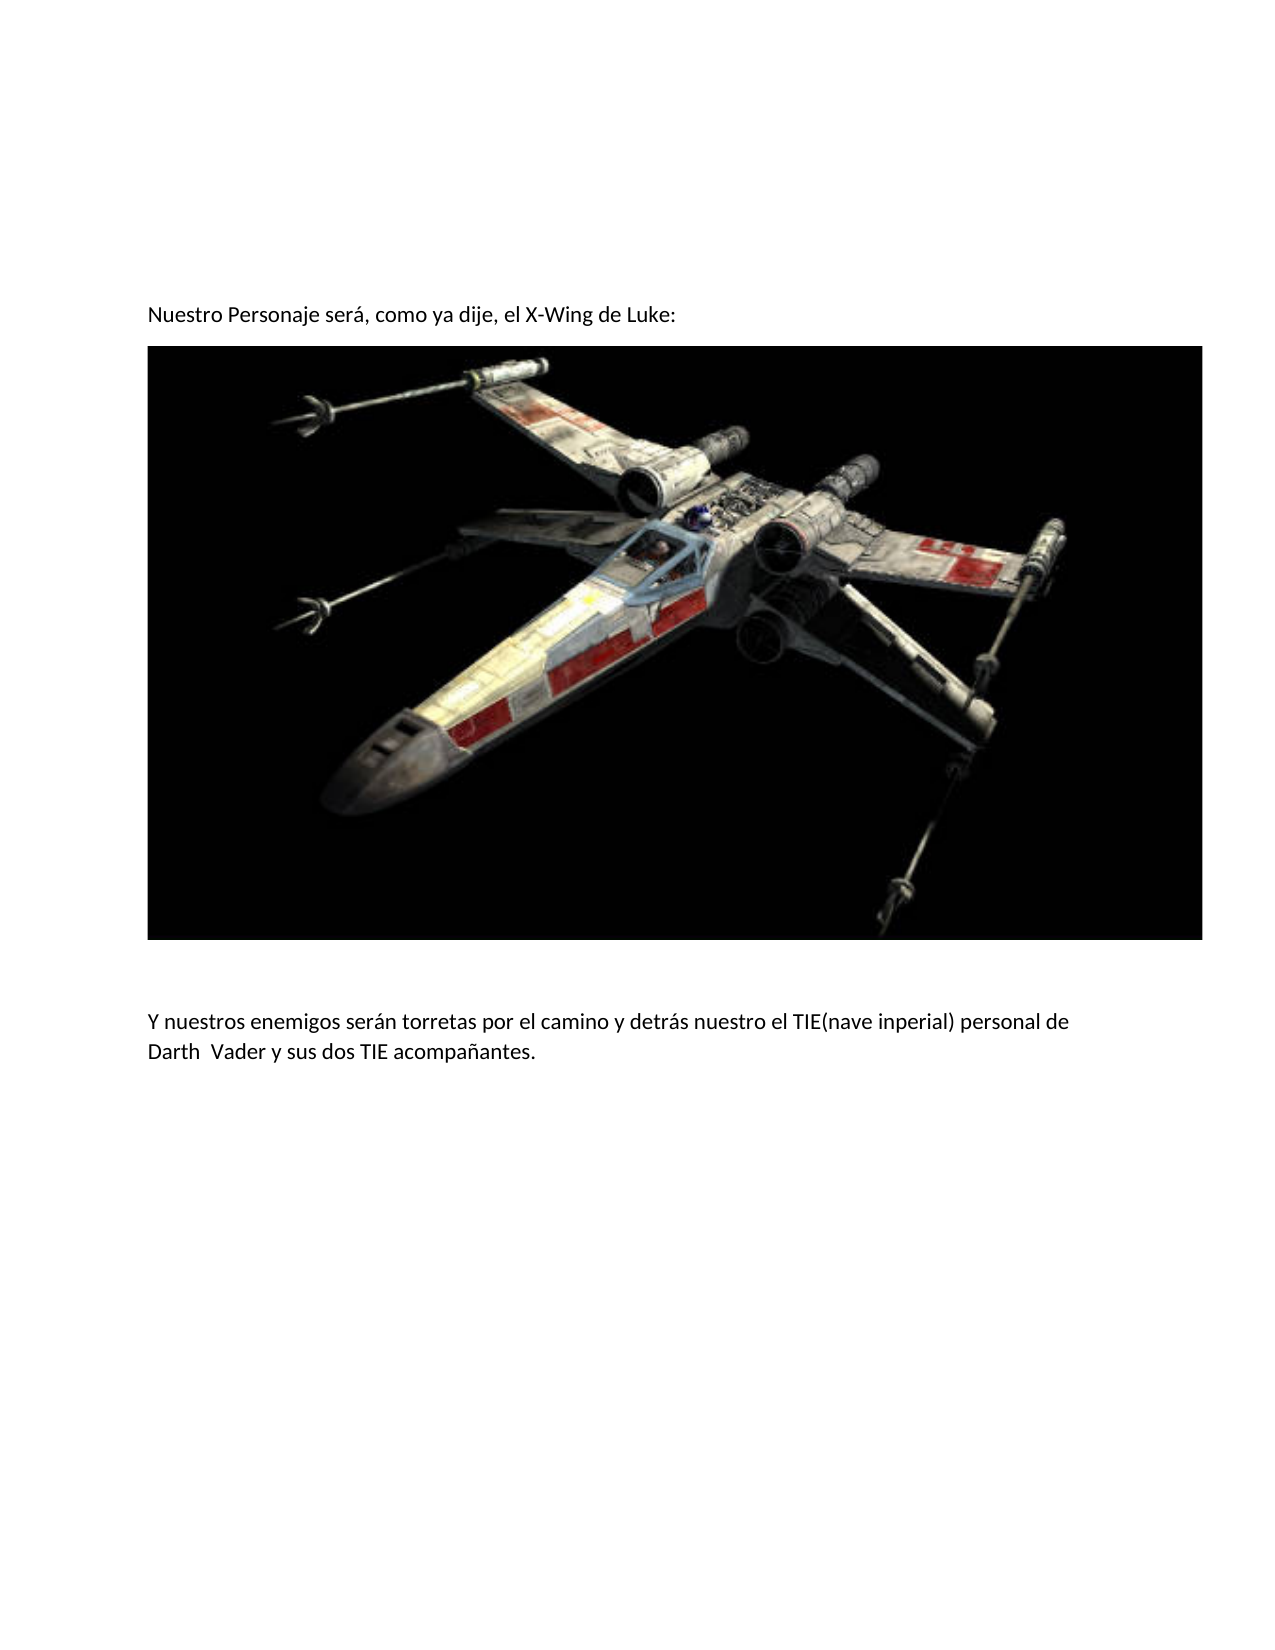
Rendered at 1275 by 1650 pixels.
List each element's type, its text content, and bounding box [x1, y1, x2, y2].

text Nuestro Personaje será, como ya dije, el X-Wing de Luke: [148, 300, 1127, 328]
text Y nuestros enemigos serán torretas por el camino y detrás nuestro el TIE(nave inperial) personal de Darth Vader y sus dos TIE acompañantes. [148, 1007, 1127, 1065]
picture [147, 346, 1203, 940]
